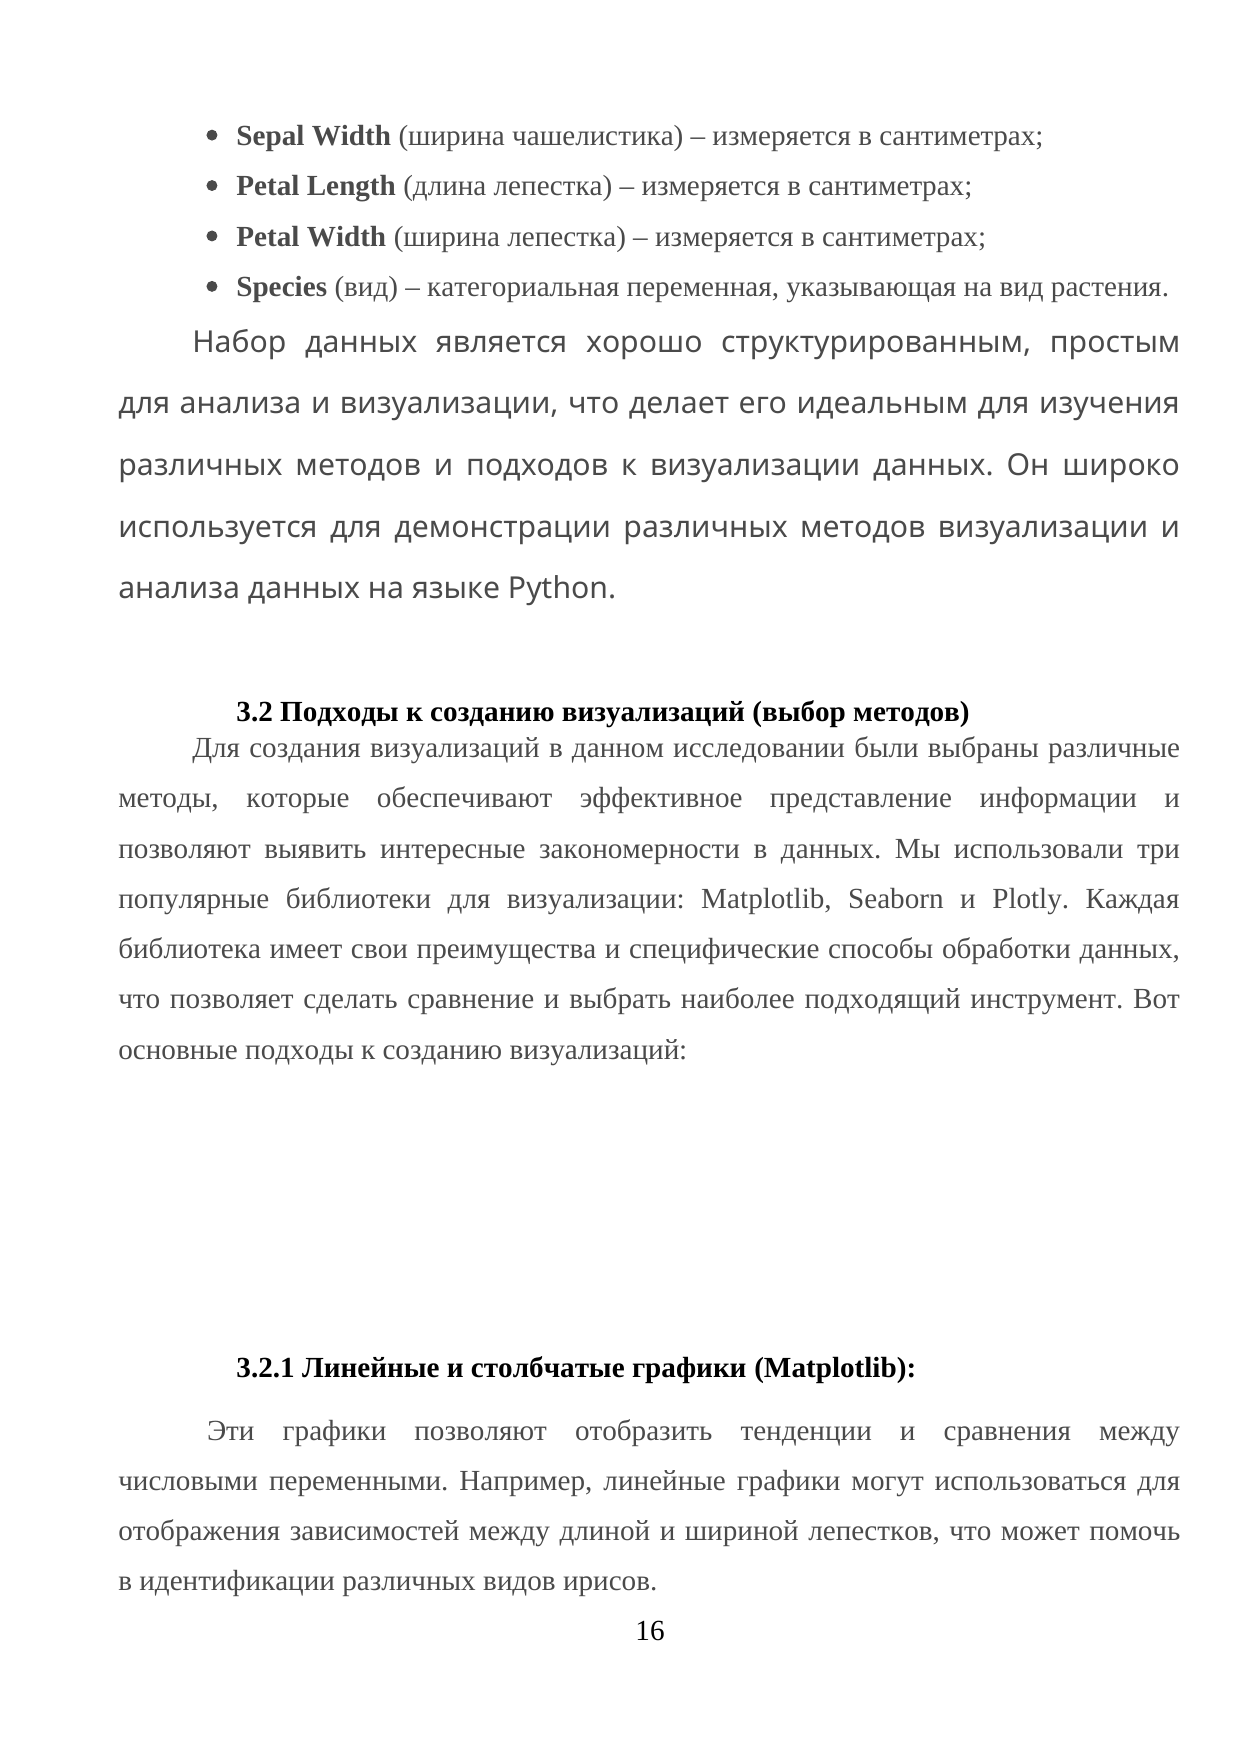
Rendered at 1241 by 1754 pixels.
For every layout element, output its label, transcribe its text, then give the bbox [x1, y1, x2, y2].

list Species (вид) – категориальная переменная, указывающая на вид растения. [207, 269, 1181, 303]
list Petal Length (длина лепестка) – измеряется в сантиметрах; [207, 168, 1181, 202]
subtitle 3.2 Подходы к созданию визуализаций (выбор методов) [236, 694, 1181, 727]
list Petal Width (ширина лепестка) – измеряется в сантиметрах; [207, 219, 1181, 253]
text Эти графики позволяют отобразить тенденции и сравнения между числовыми переменными. Например, линейные графики могут использоваться для отображения зависимостей между длиной и шириной лепестков, что может помочь в идентификации различных видов ирисов. [118, 1413, 1181, 1597]
subtitle 3.2.1 Линейные и столбчатые графики (Matplotlib): [236, 1350, 1181, 1383]
list Sepal Width (ширина чашелистика) – измеряется в сантиметрах; [207, 118, 1181, 152]
text Набор данных является хорошо структурированным, простым для анализа и визуализации, что делает его идеальным для изучения различных методов и подходов к визуализации данных. Он широко используется для демонстрации различных методов визуализации и анализа данных на языке Python. [118, 320, 1181, 608]
list Для создания визуализаций в данном исследовании были выбраны различные методы, которые обеспечивают эффективное представление информации и позволяют выявить интересные закономерности в данных. Мы использовали три популярные библиотеки для визуализации: Matplotlib, Seaborn и Plotly. Каждая библиотека имеет свои преимущества и специфические способы обработки данных, что позволяет сделать сравнение и выбрать наиболее подходящий инструмент. Вот основные подходы к созданию визуализаций: [118, 730, 1181, 1066]
